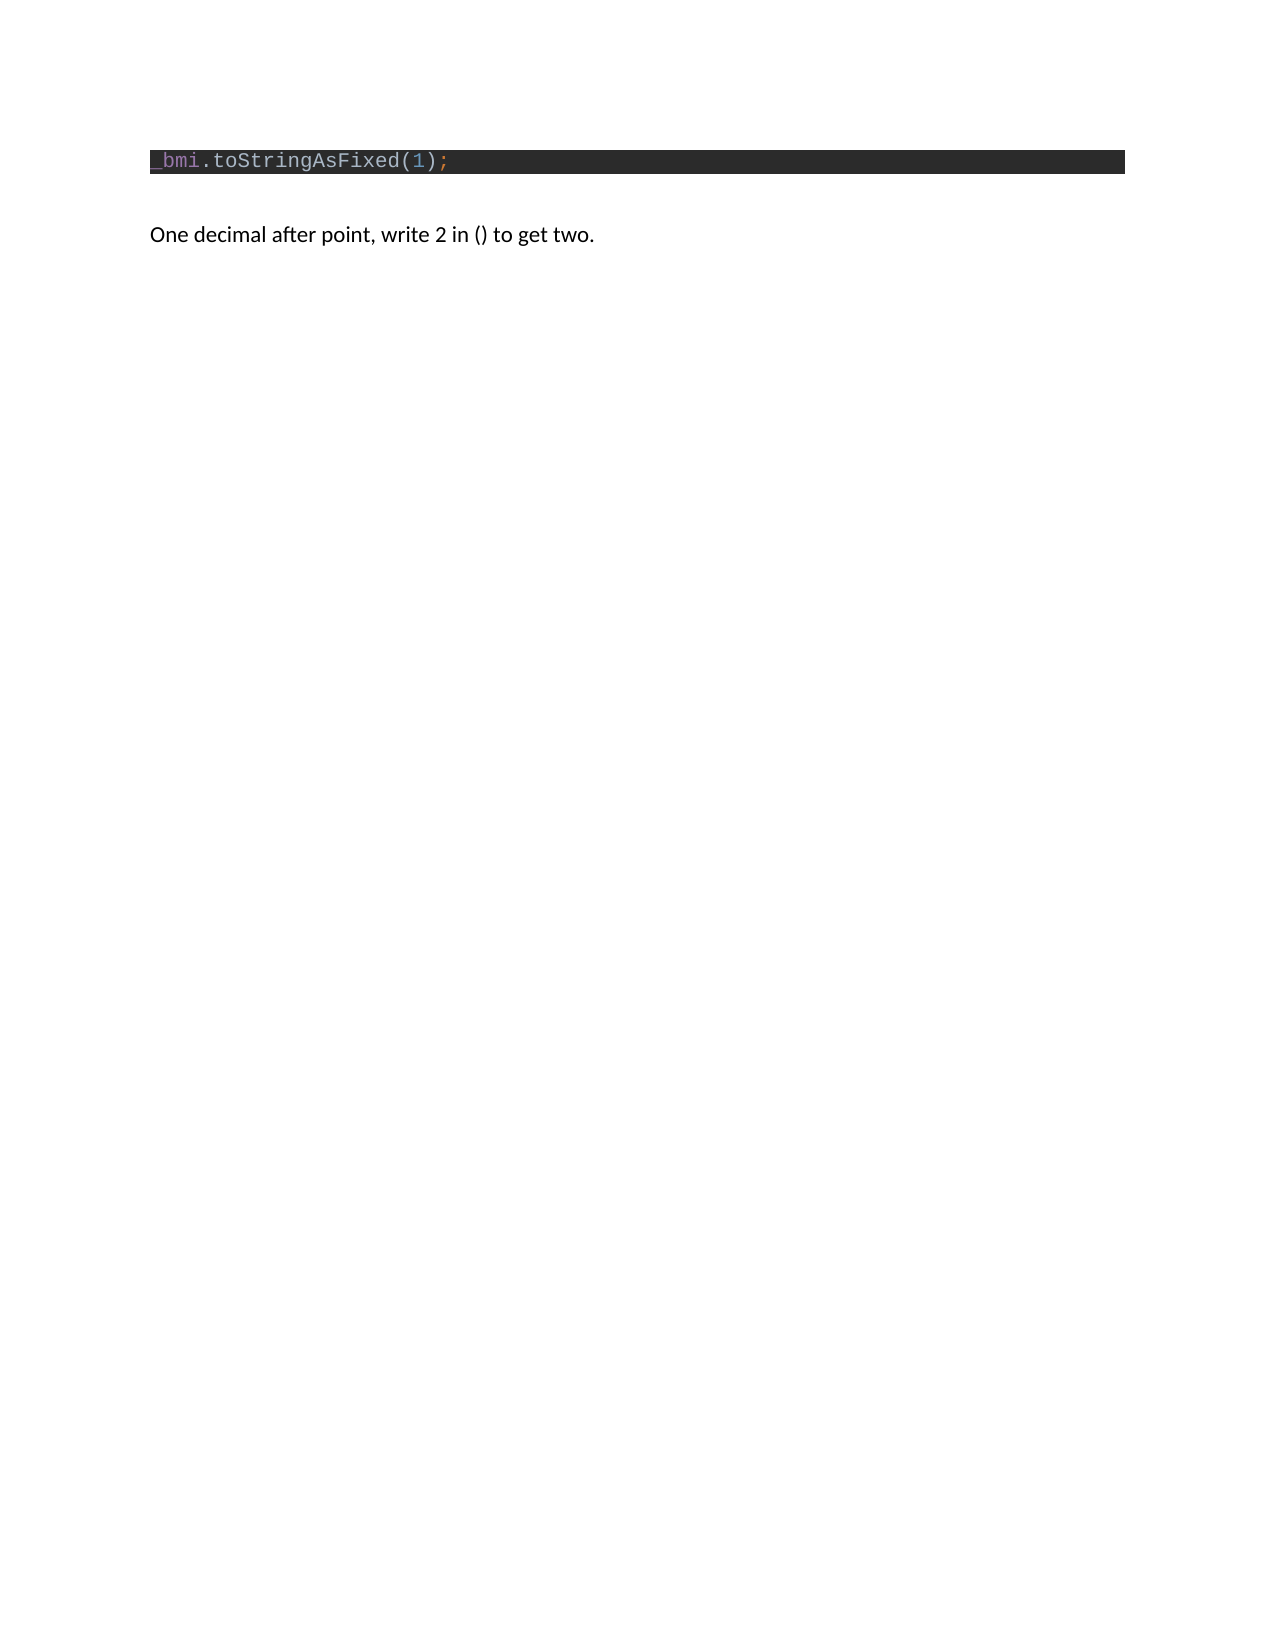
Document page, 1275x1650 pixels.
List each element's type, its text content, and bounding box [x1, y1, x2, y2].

text _bmi.toStringAsFixed(1); [150, 150, 1125, 174]
text One decimal after point, write 2 in () to get two. [150, 221, 1125, 248]
